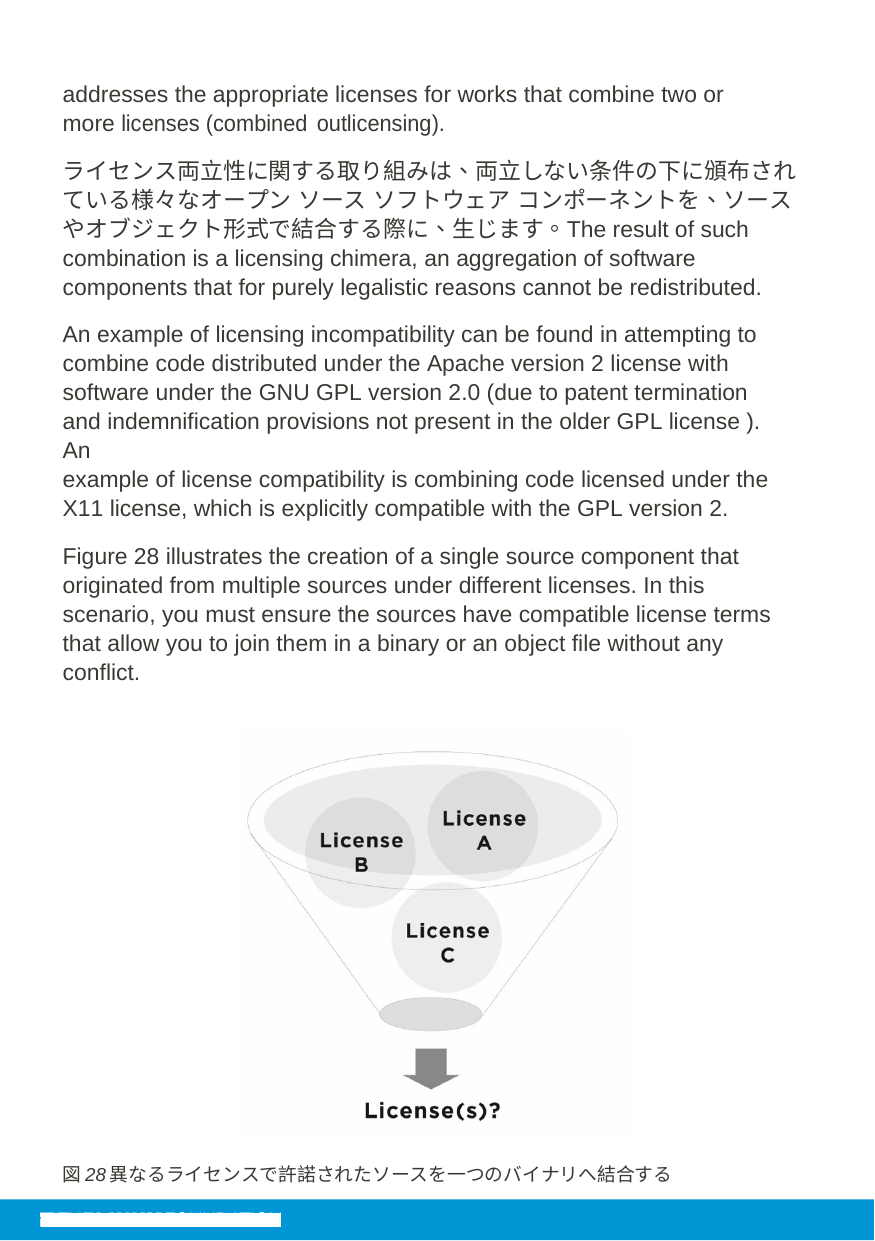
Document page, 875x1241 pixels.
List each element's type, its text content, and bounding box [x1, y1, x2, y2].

picture [41, 1213, 280, 1226]
text ライセンス両立性に関する取り組みは、両立しない条件の下に頒布されている様々なオープン ソース ソフトウェア コンポーネントを、ソースやオブジェクト形式で結合する際に、生じます。The result of such combination is a licensing chimera, an aggregation of software components that for purely legalistic reasons cannot be redistributed. [62, 158, 807, 300]
text An example of licensing incompatibility can be found in attempting to combine code distributed under the Apache version 2 license with software under the GNU GPL version 2.0 (due to patent termination and indemnification provisions not present in the older GPL license ). An [62, 321, 775, 463]
text addresses the appropriate licenses for works that combine two or more licenses (combined outlicensing). [62, 81, 767, 136]
text Figure 28 illustrates the creation of a single source component that originated from multiple sources under different licenses. In this scenario, you must ensure the sources have compatible license terms that allow you to join them in a binary or an object file without any conflict. [62, 543, 796, 685]
picture [239, 727, 633, 1135]
text 図28異なるライセンスで許諾されたソースを一つのバイナリへ結合する [62, 1163, 874, 1185]
text example of license compatibility is combining code licensed under the X11 license, which is explicitly compatible with the GPL version 2. [62, 466, 794, 521]
